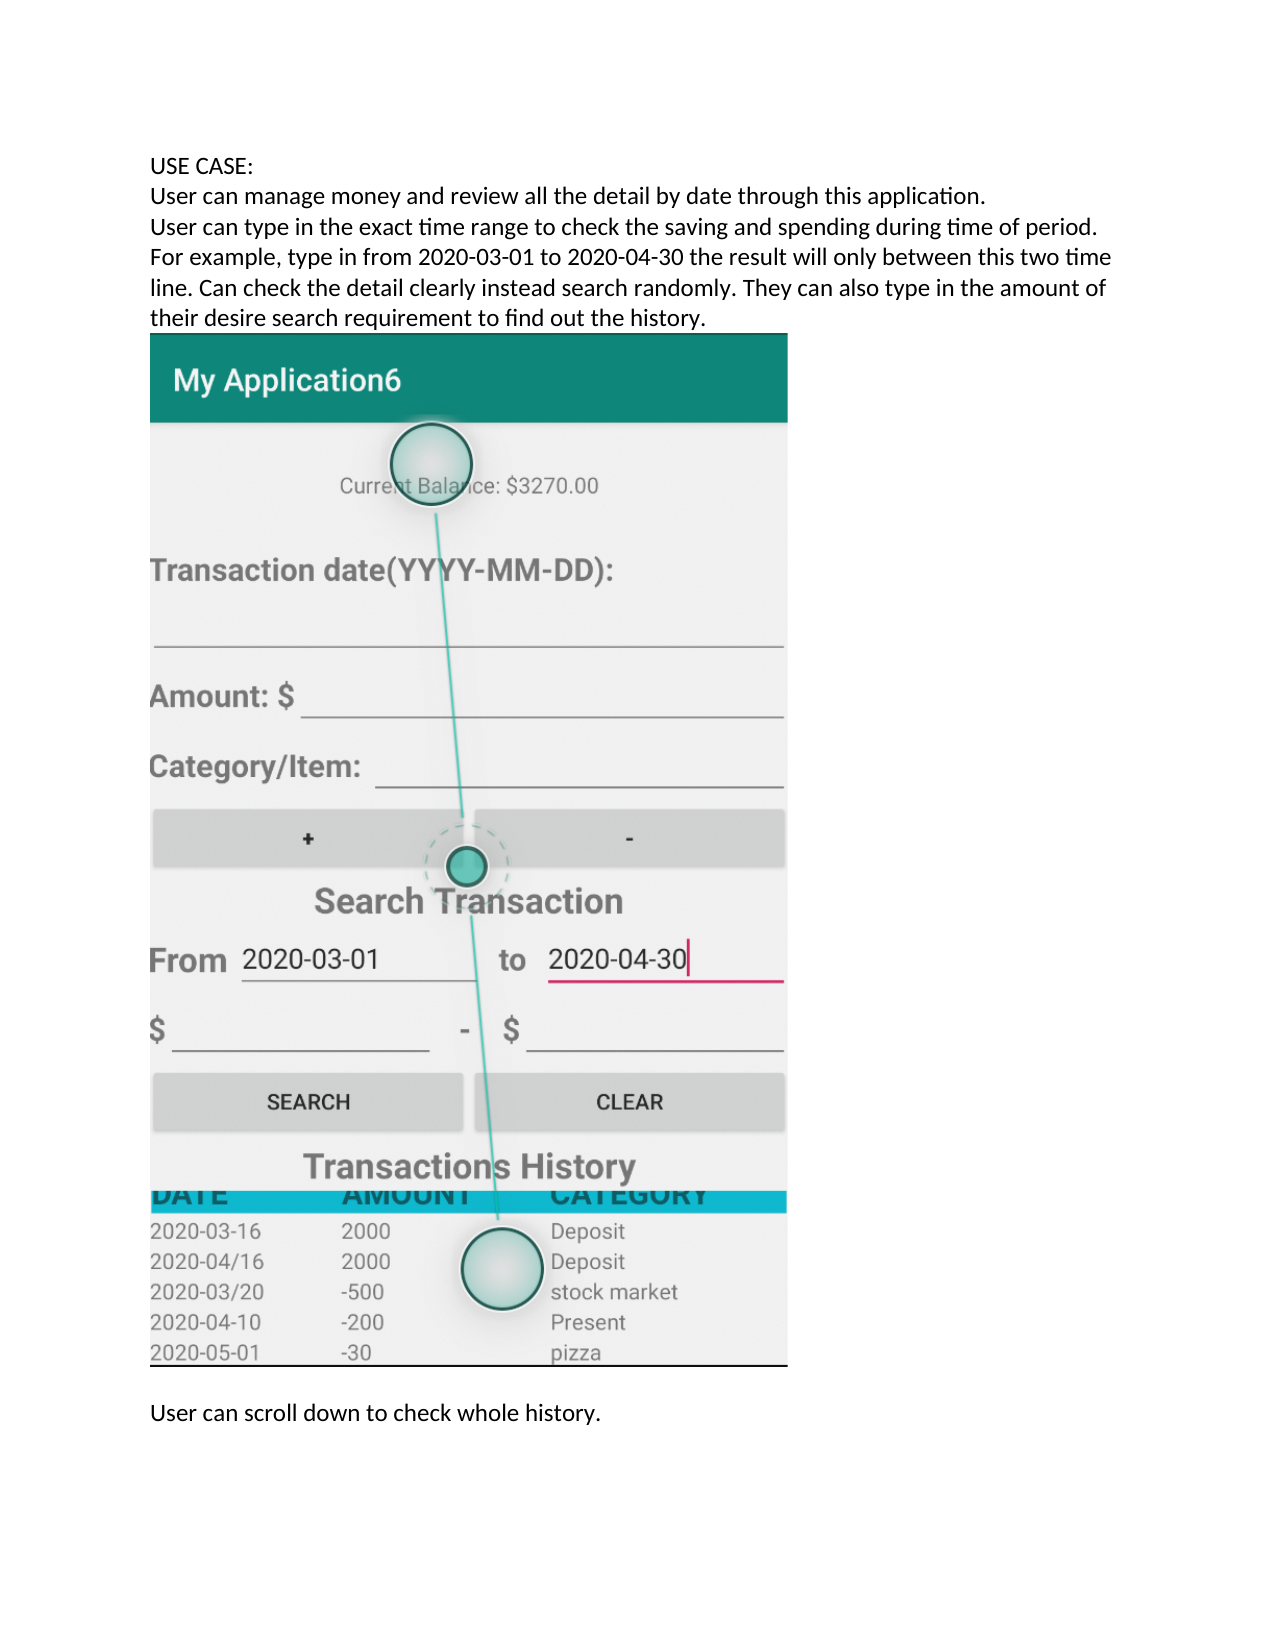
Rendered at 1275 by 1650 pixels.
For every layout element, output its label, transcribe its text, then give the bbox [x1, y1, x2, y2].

text USE CASE: [150, 150, 1125, 181]
picture [150, 333, 788, 1367]
text User can scroll down to check whole history. [150, 1397, 1125, 1427]
text User can type in the exact time range to check the saving and spending during time of period. For example, type in from 2020-03-01 to 2020-04-30 the result will only between this two time line. Can check the detail clearly instead search randomly. They can also type in the amount of their desire search requirement to find out the history. [150, 211, 1125, 333]
text User can manage money and review all the detail by date through this application. [150, 181, 1125, 211]
